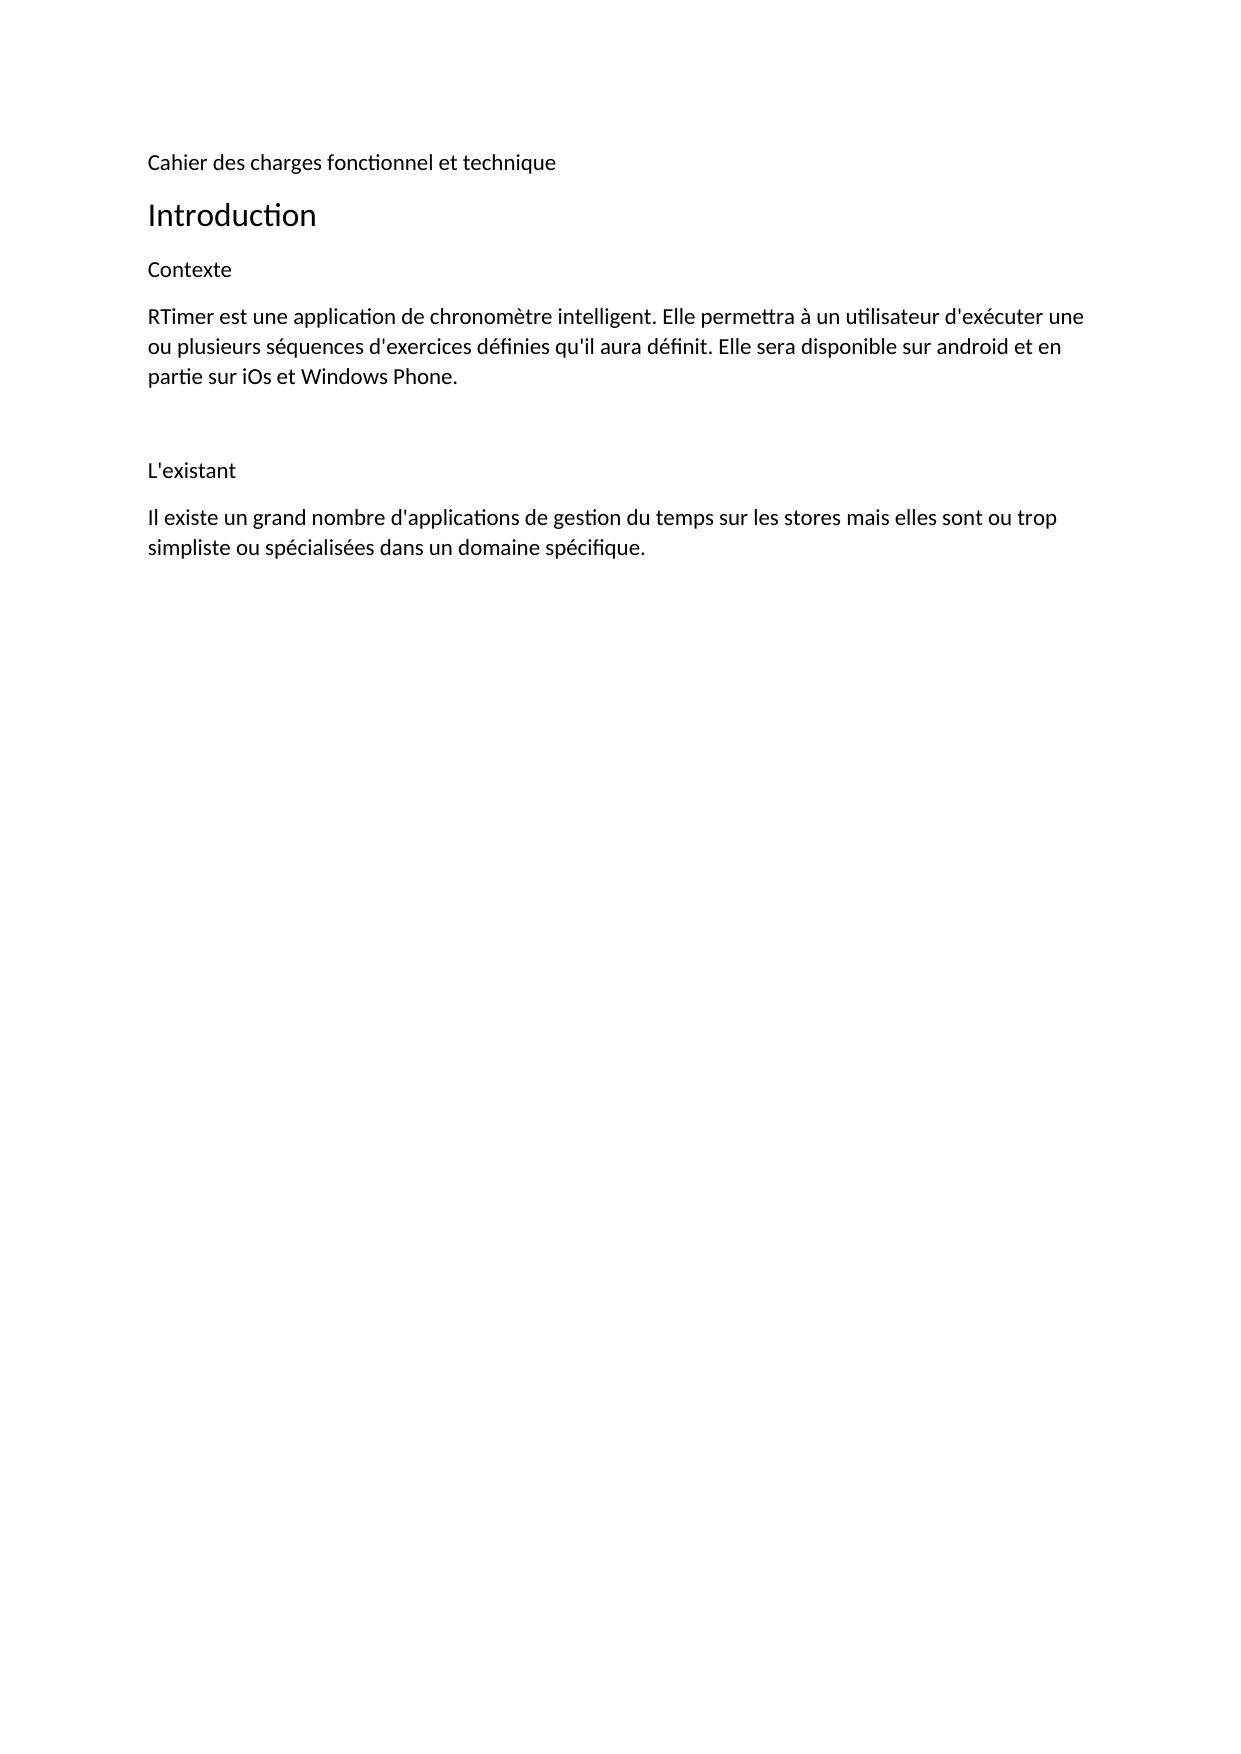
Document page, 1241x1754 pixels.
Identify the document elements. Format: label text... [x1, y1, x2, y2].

text Il existe un grand nombre d'applications de gestion du temps sur les stores mais elles sont ou trop simpliste ou spécialisées dans un domaine spécifique. [148, 503, 1093, 561]
text Cahier des charges fonctionnel et technique [148, 148, 1093, 176]
text L'existant [148, 456, 1093, 484]
text Introduction [148, 194, 1093, 235]
text Contexte [148, 255, 1093, 283]
text RTimer est une application de chronomètre intelligent. Elle permettra à un utilisateur d'exécuter une ou plusieurs séquences d'exercices définies qu'il aura définit. Elle sera disponible sur android et en partie sur iOs et Windows Phone. [148, 302, 1093, 390]
